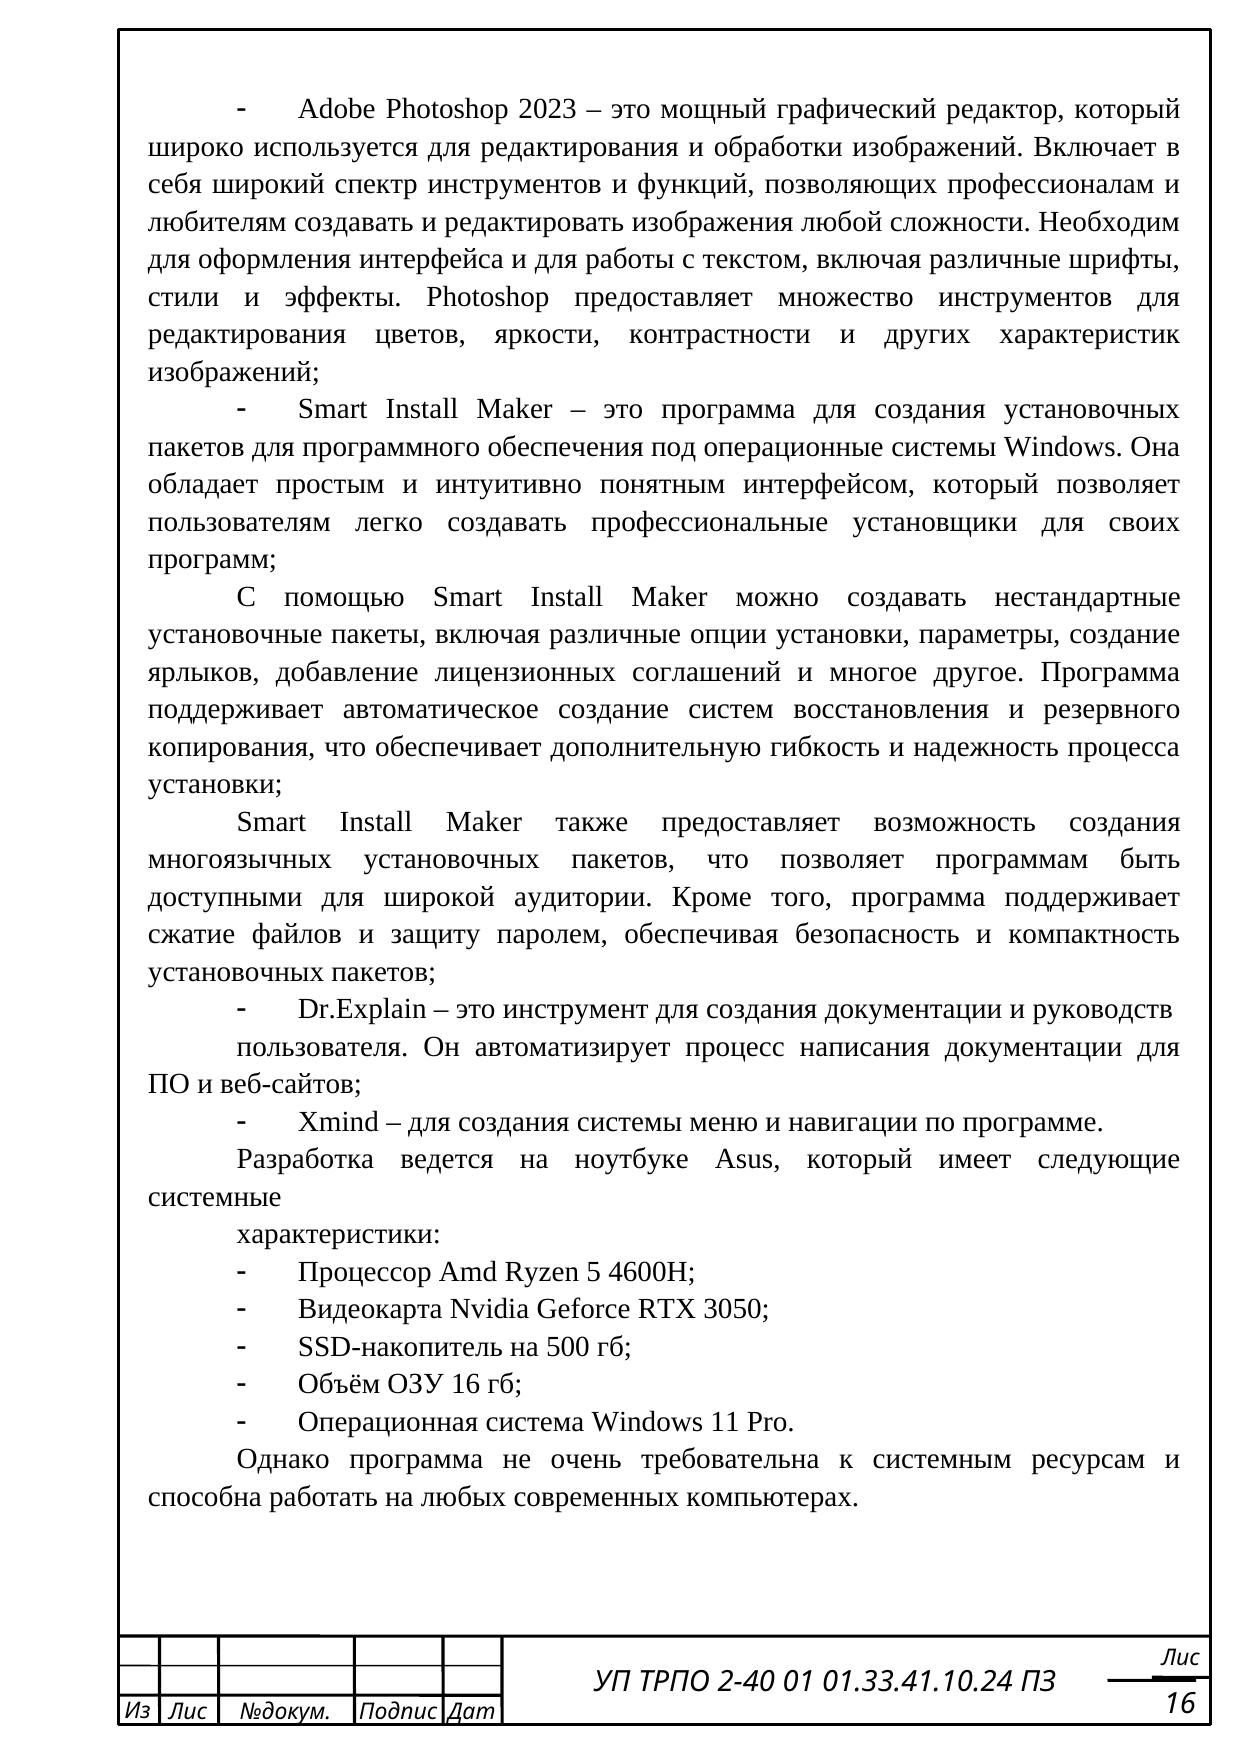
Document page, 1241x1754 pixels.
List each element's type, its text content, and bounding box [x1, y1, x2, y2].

list С помощью Smart Install Maker можно создавать нестандартные установочные пакеты, включая различные опции установки, параметры, создание ярлыков, добавление лицензионных соглашений и многое другое. Программа поддерживает автоматическое создание систем восстановления и резервного копирования, что обеспечивает дополнительную гибкость и надежность процесса установки; [148, 576, 1181, 801]
list пользователя. Он автоматизирует процесс написания документации для ПО и веб-сайтов; [148, 1026, 1181, 1101]
list Dr.Explain – это инструмент для создания документации и руководств [148, 989, 1181, 1026]
list Smart Install Maker также предоставляет возможность создания многоязычных установочных пакетов, что позволяет программам быть доступными для широкой аудитории. Кроме того, программа поддерживает сжатие файлов и защиту паролем, обеспечивая безопасность и компактность установочных пакетов; [148, 801, 1181, 989]
list Adobe Photoshop 2023 – это мощный графический редактор, который широко используется для редактирования и обработки изображений. Включает в себя широкий спектр инструментов и функций, позволяющих профессионалам и любителям создавать и редактировать изображения любой сложности. Необходим для оформления интерфейса и для работы с текстом, включая различные шрифты, стили и эффекты. Photoshop предоставляет множество инструментов для редактирования цветов, яркости, контрастности и других характеристик изображений; [148, 89, 1181, 389]
list Однако программа не очень требовательна к системным ресурсам и способна работать на любых современных компьютерах. [148, 1439, 1181, 1514]
list характеристики: [148, 1214, 1181, 1251]
list Объём ОЗУ 16 гб; [148, 1364, 1181, 1401]
list SSD-накопитель на 500 гб; [148, 1326, 1181, 1364]
list Разработка ведется на ноутбуке Asus, который имеет следующие системные [148, 1139, 1181, 1214]
list Процессор Amd Ryzen 5 4600H; [148, 1251, 1181, 1289]
list Smart Install Maker – это программа для создания установочных пакетов для программного обеспечения под операционные системы Windows. Она обладает простым и интуитивно понятным интерфейсом, который позволяет пользователям легко создавать профессиональные установщики для своих программ; [148, 389, 1181, 576]
list Xmind – для создания системы меню и навигации по программе. [148, 1101, 1181, 1139]
list Видеокарта Nvidia Geforce RTX 3050; [148, 1289, 1181, 1326]
list Операционная система Windows 11 Pro. [148, 1401, 1181, 1439]
